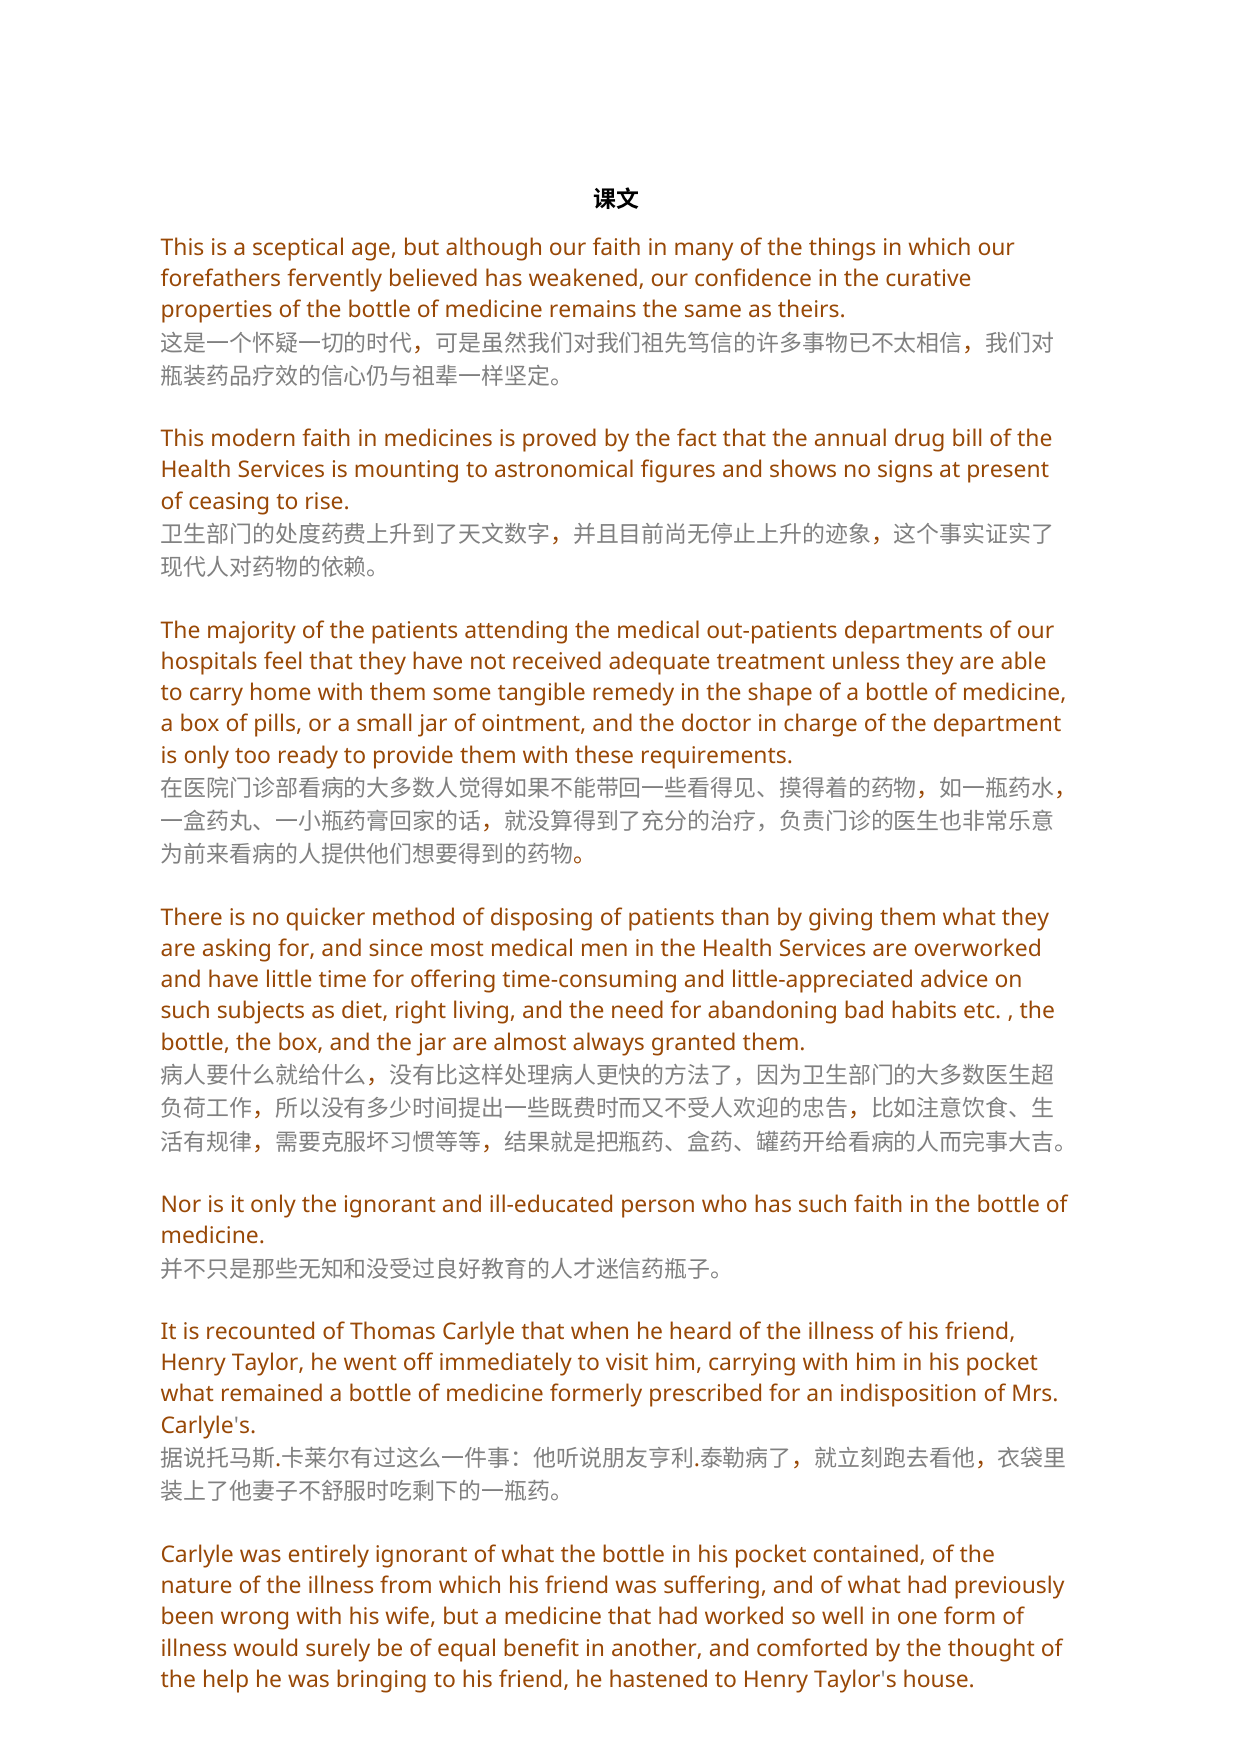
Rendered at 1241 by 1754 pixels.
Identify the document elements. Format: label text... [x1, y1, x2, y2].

text 病人要什么就给什么，没有比这样处理病人更快的方法了，因为卫生部门的大多数医生超负荷工作，所以没有多少时间提出一些既费时而又不受人欢迎的忠告，比如注意饮食、生活有规律，需要克服坏习惯等等，结果就是把瓶药、盒药、罐药开给看病的人而完事大吉。 [160, 1057, 1071, 1157]
text The majority of the patients attending the medical out-patients departments of our hospitals feel that they have not received adequate treatment unless they are able to carry home with them some tangible remedy in the shape of a bottle of medicine, a box of pills, or a small jar of ointment, and the doctor in charge of the department is only too ready to provide them with these requirements. [160, 613, 1071, 770]
text This is a sceptical age, but although our faith in many of the things in which our forefathers fervently believed has weakened, our confidence in the curative properties of the bottle of medicine remains the same as theirs. [160, 231, 1071, 324]
text 并不只是那些无知和没受过良好教育的人才迷信药瓶子。 [160, 1250, 1071, 1284]
text 据说托马斯.卡莱尔有过这么一件事：他听说朋友亨利.泰勒病了，就立刻跑去看他，衣袋里装上了他妻子不舒服时吃剩下的一瓶药。 [160, 1440, 1071, 1506]
text 卫生部门的处度药费上升到了天文数字，并且目前尚无停止上升的迹象，这个事实证实了现代人对药物的依赖。 [160, 516, 1071, 582]
text It is recounted of Thomas Carlyle that when he heard of the illness of his friend, Henry Taylor, he went off immediately to visit him, carrying with him in his pocket what remained a bottle of medicine formerly prescribed for an indisposition of Mrs. Carlyle's. [160, 1315, 1071, 1440]
text There is no quicker method of disposing of patients than by giving them what they are asking for, and since most medical men in the Health Services are overworked and have little time for offering time-consuming and little-appreciated advice on such subjects as diet, right living, and the need for abandoning bad habits etc. , the bottle, the box, and the jar are almost always granted them. [160, 901, 1071, 1057]
subtitle 课文 [160, 181, 1071, 214]
text 这是一个怀疑一切的时代，可是虽然我们对我们祖先笃信的许多事物已不太相信，我们对瓶装药品疗效的信心仍与祖辈一样坚定。 [160, 324, 1071, 391]
text Carlyle was entirely ignorant of what the bottle in his pocket contained, of the nature of the illness from which his friend was suffering, and of what had previously been wrong with his wife, but a medicine that had worked so well in one form of illness would surely be of equal benefit in another, and comforted by the thought of the help he was bringing to his friend, he hastened to Henry Taylor's house. [160, 1538, 1071, 1694]
text This modern faith in medicines is proved by the fact that the annual drug bill of the Health Services is mounting to astronomical figures and shows no signs at present of ceasing to rise. [160, 422, 1071, 516]
text 在医院门诊部看病的大多数人觉得如果不能带回一些看得见、摸得着的药物，如一瓶药水，一盒药丸、一小瓶药膏回家的话，就没算得到了充分的治疗，负责门诊的医生也非常乐意为前来看病的人提供他们想要得到的药物。 [160, 770, 1071, 869]
text Nor is it only the ignorant and ill-educated person who has such faith in the bottle of medicine. [160, 1188, 1071, 1250]
